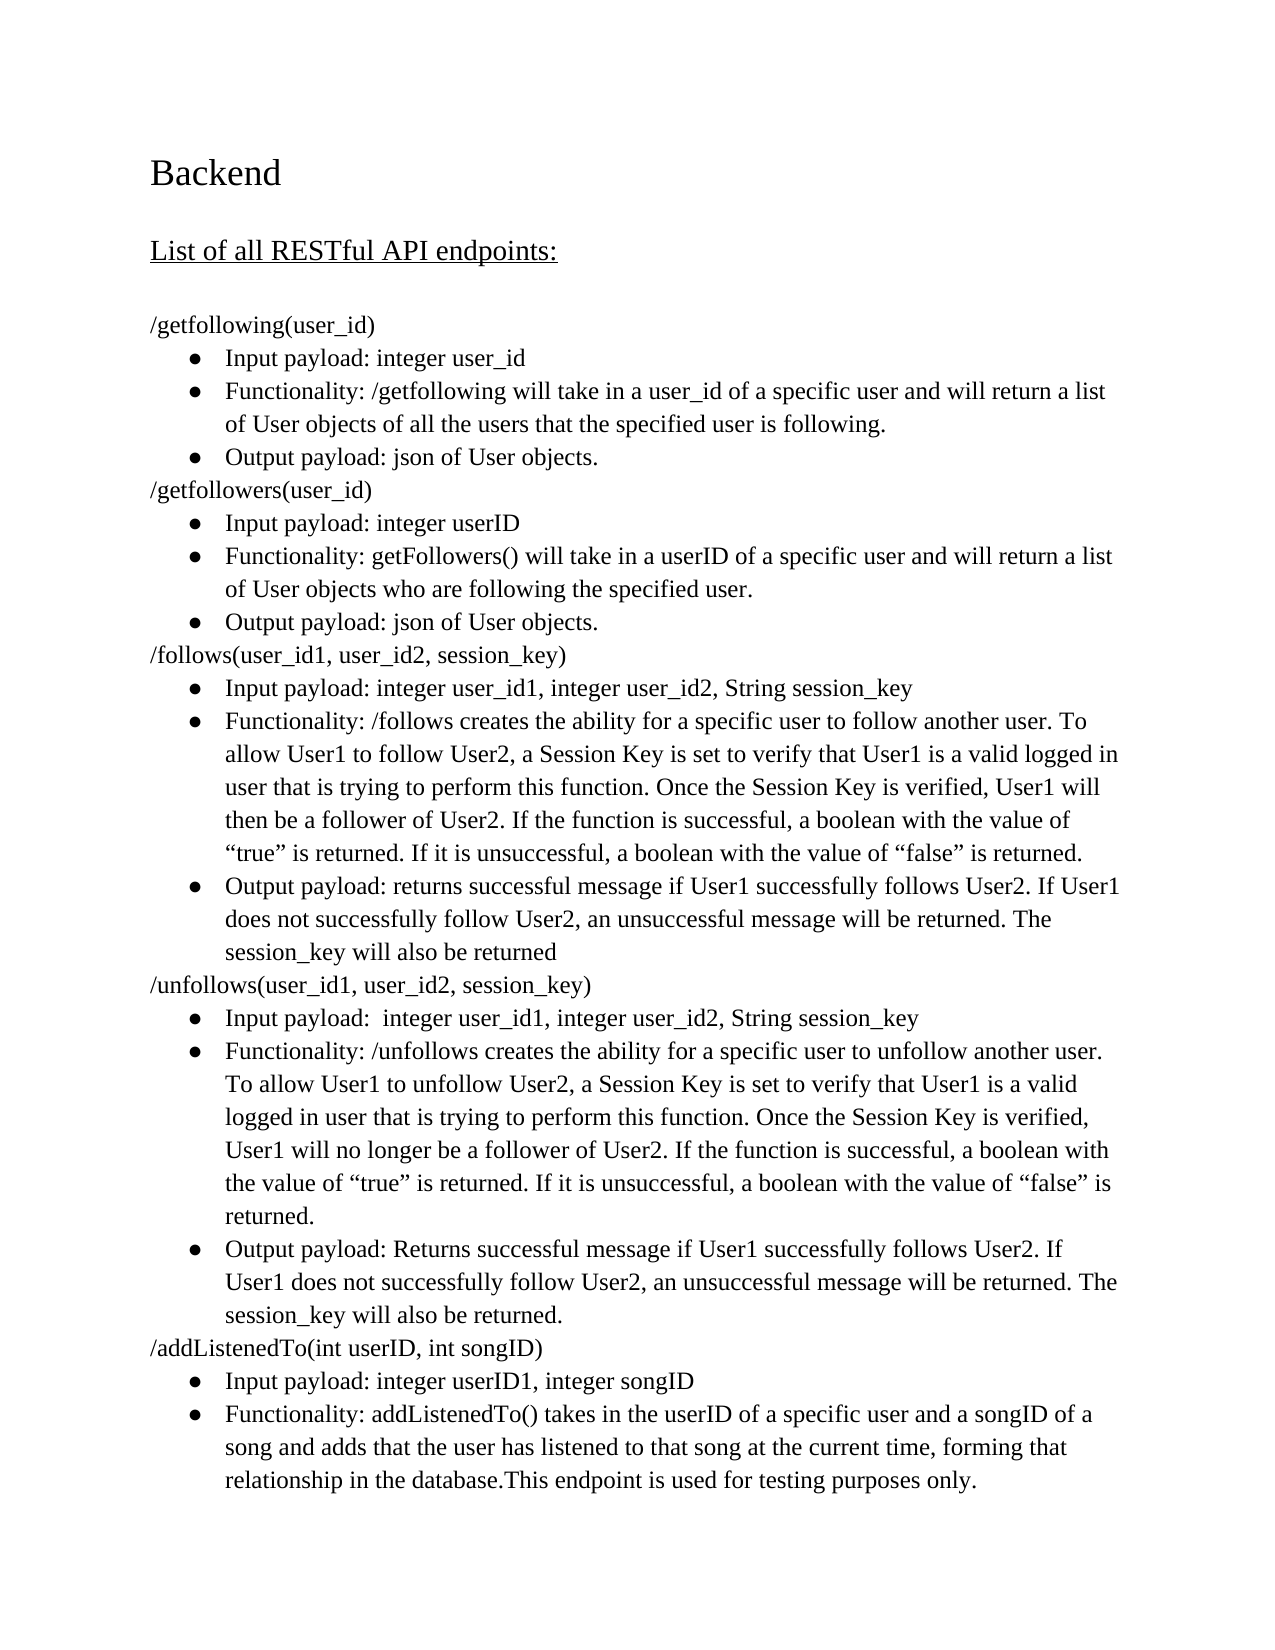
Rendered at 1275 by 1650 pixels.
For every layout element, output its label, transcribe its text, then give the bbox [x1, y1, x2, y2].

list Input payload: integer userID [187, 508, 1125, 537]
list Functionality: addListenedTo() takes in the userID of a specific user and a songID of a song and adds that the user has listened to that song at the current time, forming that relationship in the database.This endpoint is used for testing purposes only. [187, 1399, 1125, 1494]
list Functionality: /follows creates the ability for a specific user to follow another user. To allow User1 to follow User2, a Session Key is set to verify that User1 is a valid logged in user that is trying to perform this function. Once the Session Key is verified, User1 will then be a follower of User2. If the function is successful, a boolean with the value of “true” is returned. If it is unsuccessful, a boolean with the value of “false” is returned. [187, 706, 1125, 867]
list Functionality: /unfollows creates the ability for a specific user to unfollow another user. To allow User1 to unfollow User2, a Session Key is set to verify that User1 is a valid logged in user that is trying to perform this function. Once the Session Key is verified, User1 will no longer be a follower of User2. If the function is successful, a boolean with the value of “true” is returned. If it is unsuccessful, a boolean with the value of “false” is returned. [187, 1036, 1125, 1230]
text /unfollows(user_id1, user_id2, session_key) [150, 970, 1125, 999]
list Input payload: integer user_id [187, 343, 1125, 371]
text /addListenedTo(int userID, int songID) [150, 1333, 1125, 1362]
text List of all RESTful API endpoints: [150, 233, 1125, 266]
list Functionality: /getfollowing will take in a user_id of a specific user and will return a list of User objects of all the users that the specified user is following. [187, 376, 1125, 437]
text /getfollowers(user_id) [150, 475, 1125, 503]
list Output payload: json of User objects. [187, 442, 1125, 471]
text Backend [150, 150, 1125, 193]
list Output payload: returns successful message if User1 successfully follows User2. If User1 does not successfully follow User2, an unsuccessful message will be returned. The session_key will also be returned [187, 871, 1125, 966]
list Functionality: getFollowers() will take in a userID of a specific user and will return a list of User objects who are following the specified user. [187, 541, 1125, 603]
list Input payload: integer user_id1, integer user_id2, String session_key [187, 673, 1125, 702]
list Output payload: json of User objects. [187, 607, 1125, 636]
list Input payload: integer user_id1, integer user_id2, String session_key [187, 1003, 1125, 1032]
text /getfollowing(user_id) [150, 310, 1125, 338]
list Output payload: Returns successful message if User1 successfully follows User2. If User1 does not successfully follow User2, an unsuccessful message will be returned. The session_key will also be returned. [187, 1234, 1125, 1329]
list Input payload: integer userID1, integer songID [187, 1366, 1125, 1395]
text /follows(user_id1, user_id2, session_key) [150, 640, 1125, 669]
